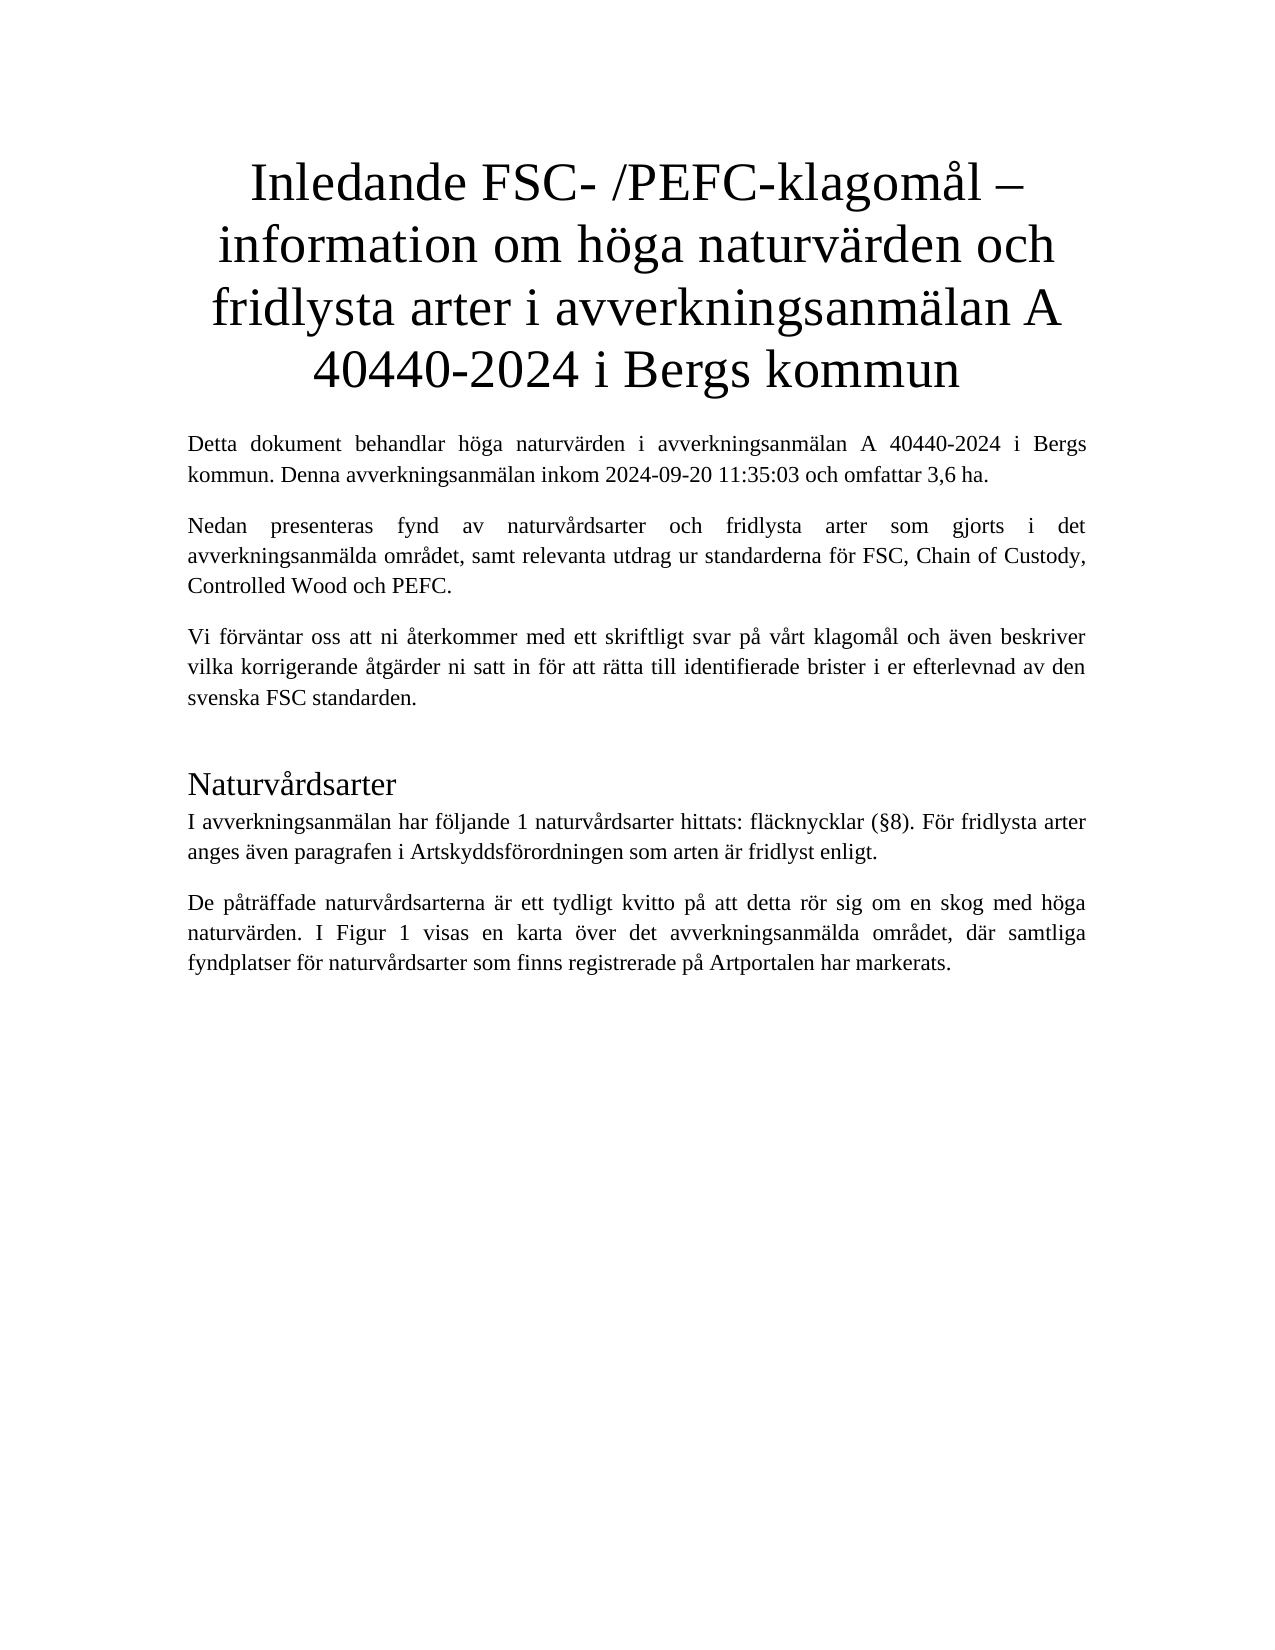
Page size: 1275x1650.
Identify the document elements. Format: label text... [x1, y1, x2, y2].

subtitle Naturvårdsarter [187, 764, 1087, 802]
text Nedan presenteras fynd av naturvårdsarter och fridlysta arter som gjorts i det avverkningsanmälda området, samt relevanta utdrag ur standarderna för FSC, Chain of Custody, Controlled Wood och PEFC. [187, 512, 1087, 598]
text De påträffade naturvårdsarterna är ett tydligt kvitto på att detta rör sig om en skog med höga naturvärden. I Figur 1 visas en karta över det avverkningsanmälda området, där samtliga fyndplatser för naturvårdsarter som finns registrerade på Artportalen har markerats. [187, 889, 1087, 976]
title Inledande FSC- /PEFC-klagomål – information om höga naturvärden och fridlysta arter i avverkningsanmälan A 40440-2024 i Bergs kommun [187, 150, 1087, 399]
text I avverkningsanmälan har följande 1 naturvårdsarter hittats: fläcknycklar (§8). För fridlysta arter anges även paragrafen i Artskyddsförordningen som arten är fridlyst enligt. [187, 808, 1087, 864]
text Vi förväntar oss att ni återkommer med ett skriftligt svar på vårt klagomål och även beskriver vilka korrigerande åtgärder ni satt in för att rätta till identifierade brister i er efterlevnad av den svenska FSC standarden. [187, 623, 1087, 710]
text Detta dokument behandlar höga naturvärden i avverkningsanmälan A 40440-2024 i Bergs kommun. Denna avverkningsanmälan inkom 2024-09-20 11:35:03 och omfattar 3,6 ha. [187, 430, 1087, 487]
